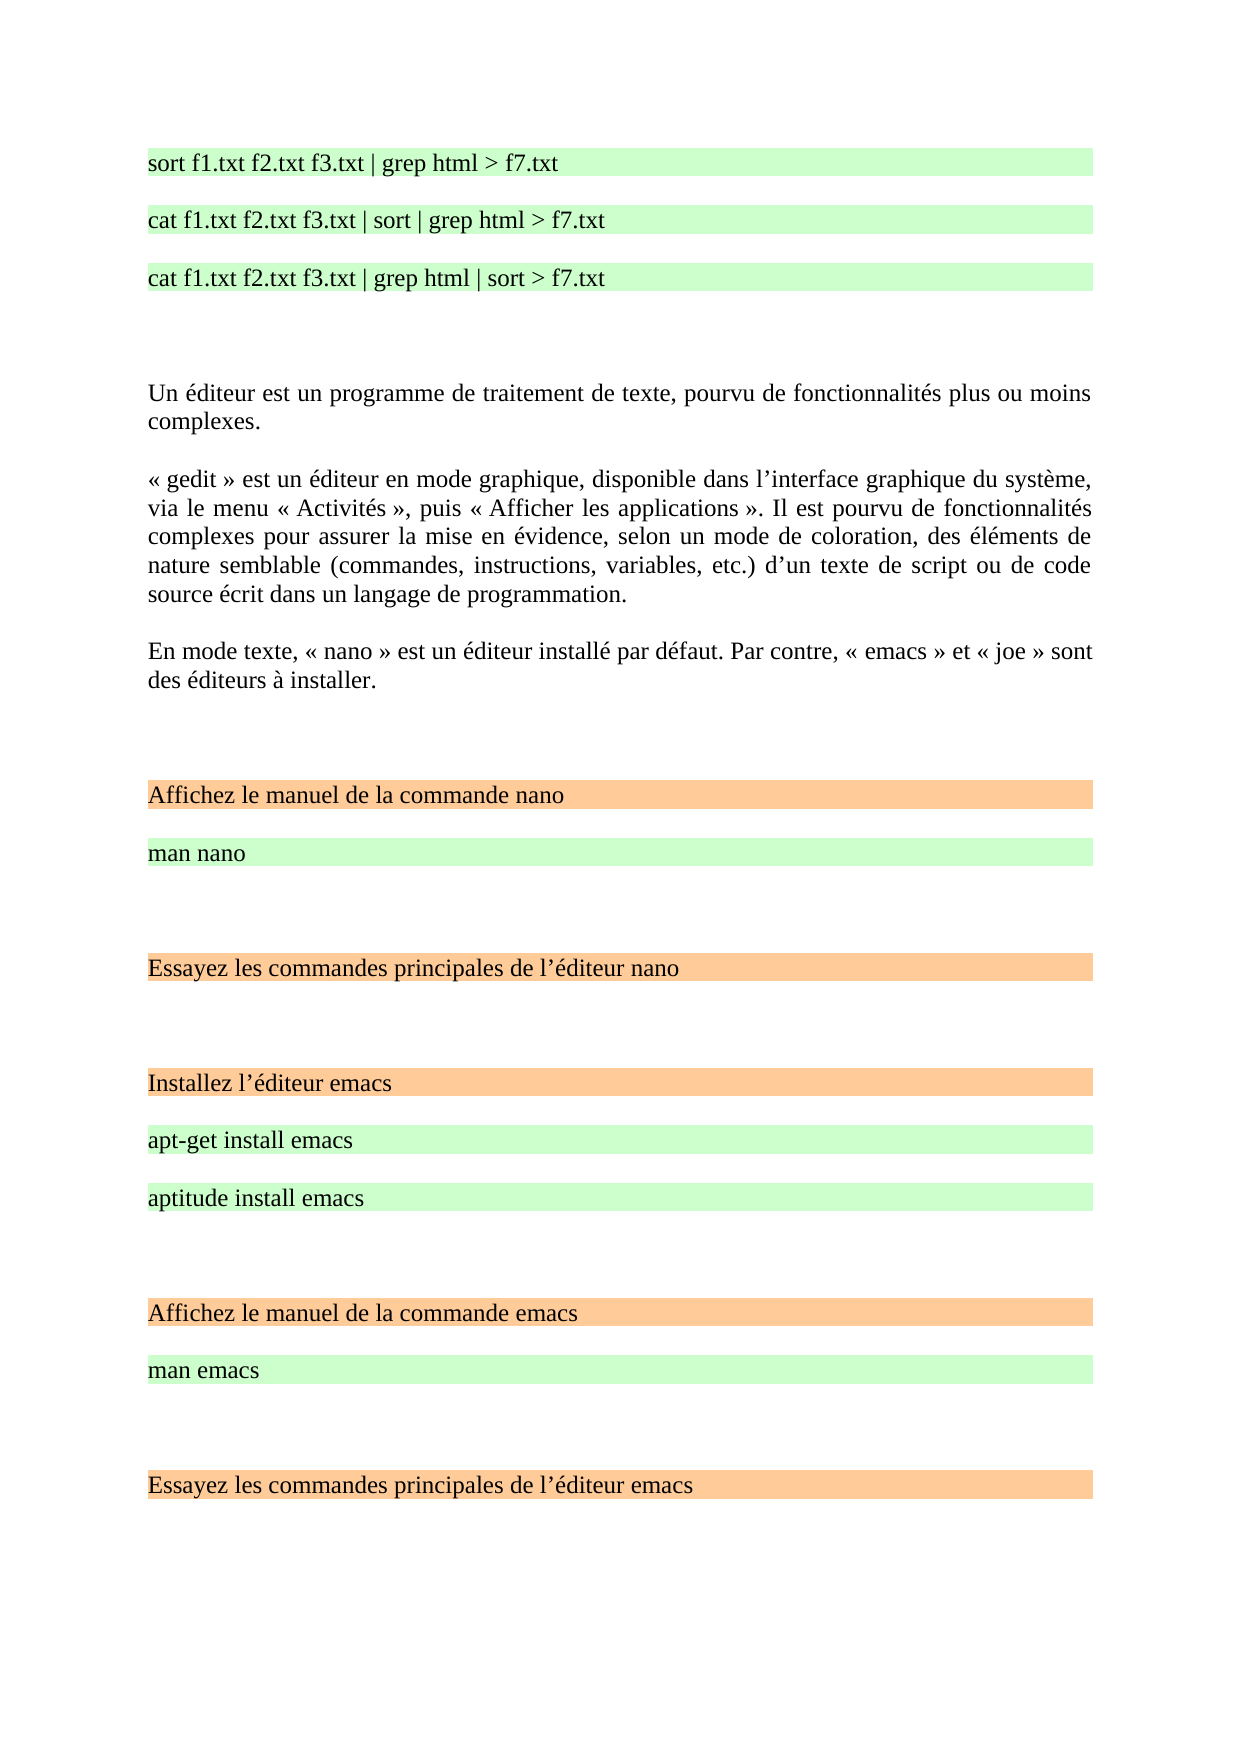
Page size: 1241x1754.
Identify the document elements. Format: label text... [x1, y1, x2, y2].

text Installez l’éditeur emacs [148, 1068, 1093, 1096]
text En mode texte, « nano » est un éditeur installé par défaut. Par contre, « emacs » et « joe » sont des éditeurs à installer. [148, 636, 1093, 694]
text Essayez les commandes principales de l’éditeur nano [148, 953, 1093, 981]
text man nano [148, 838, 1093, 866]
text man emacs [148, 1355, 1093, 1384]
text cat f1.txt f2.txt f3.txt | sort | grep html > f7.txt [148, 205, 1093, 234]
text apt-get install emacs [148, 1125, 1093, 1154]
text Affichez le manuel de la commande emacs [148, 1298, 1093, 1326]
text « gedit » est un éditeur en mode graphique, disponible dans l’interface graphique du système, via le menu « Activités », puis « Afficher les applications ». Il est pourvu de fonctionnalités complexes pour assurer la mise en évidence, selon un mode de coloration, des éléments de nature semblable (commandes, instructions, variables, etc.) d’un texte de script ou de code source écrit dans un langage de programmation. [148, 464, 1093, 608]
text sort f1.txt f2.txt f3.txt | grep html > f7.txt [148, 148, 1093, 176]
text Essayez les commandes principales de l’éditeur emacs [148, 1470, 1093, 1499]
text aptitude install emacs [148, 1183, 1093, 1211]
text cat f1.txt f2.txt f3.txt | grep html | sort > f7.txt [148, 263, 1093, 291]
text Affichez le manuel de la commande nano [148, 780, 1093, 809]
text Un éditeur est un programme de traitement de texte, pourvu de fonctionnalités plus ou moins complexes. [148, 378, 1093, 435]
